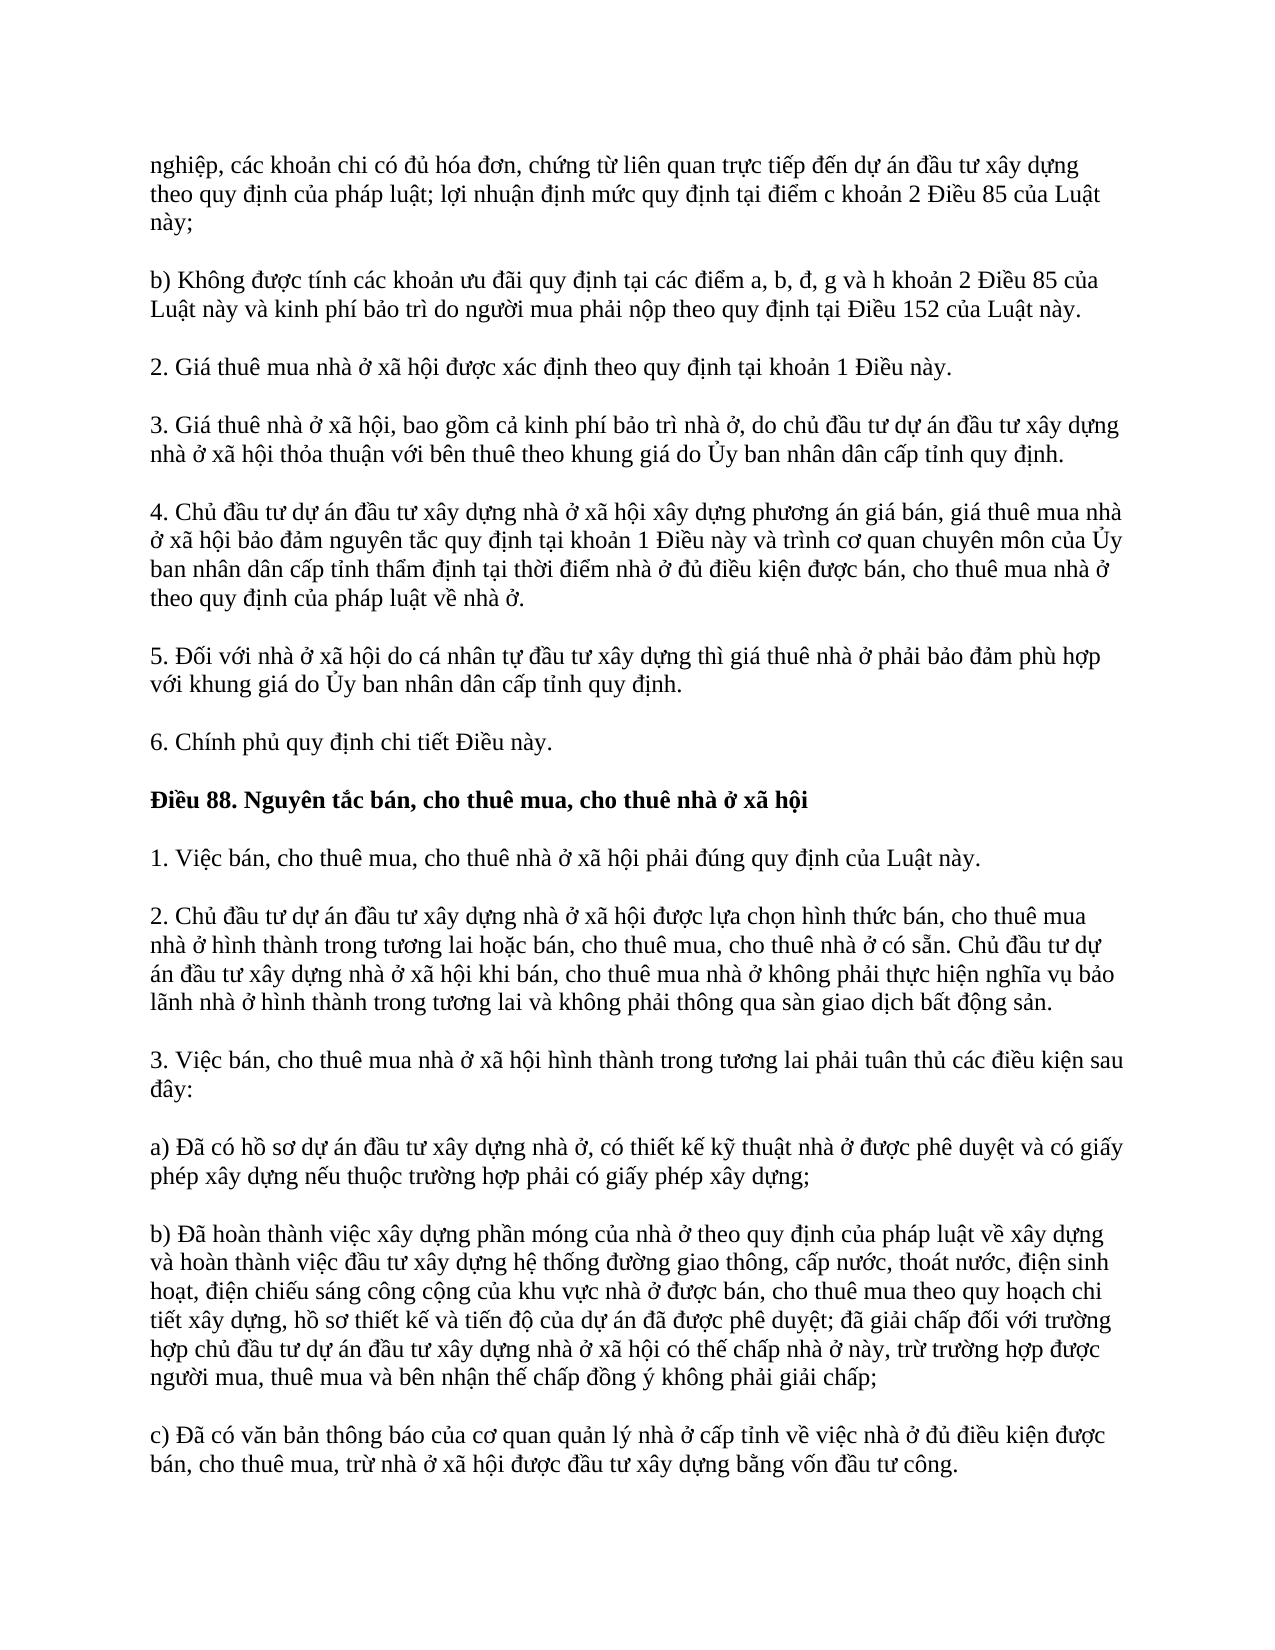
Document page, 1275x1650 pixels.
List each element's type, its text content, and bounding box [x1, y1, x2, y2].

text Điều 88. Nguyên tắc bán, cho thuê mua, cho thuê nhà ở xã hội [150, 785, 1125, 814]
text b) Không được tính các khoản ưu đãi quy định tại các điểm a, b, đ, g và h khoản 2 Điều 85 của Luật này và kinh phí bảo trì do người mua phải nộp theo quy định tại Điều 152 của Luật này. [150, 265, 1125, 323]
text 4. Chủ đầu tư dự án đầu tư xây dựng nhà ở xã hội xây dựng phương án giá bán, giá thuê mua nhà ở xã hội bảo đảm nguyên tắc quy định tại khoản 1 Điều này và trình cơ quan chuyên môn của Ủy ban nhân dân cấp tỉnh thẩm định tại thời điểm nhà ở đủ điều kiện được bán, cho thuê mua nhà ở theo quy định của pháp luật về nhà ở. [150, 497, 1125, 612]
text b) Đã hoàn thành việc xây dựng phần móng của nhà ở theo quy định của pháp luật về xây dựng và hoàn thành việc đầu tư xây dựng hệ thống đường giao thông, cấp nước, thoát nước, điện sinh hoạt, điện chiếu sáng công cộng của khu vực nhà ở được bán, cho thuê mua theo quy hoạch chi tiết xây dựng, hồ sơ thiết kế và tiến độ của dự án đã được phê duyệt; đã giải chấp đối với trường hợp chủ đầu tư dự án đầu tư xây dựng nhà ở xã hội có thế chấp nhà ở này, trừ trường hợp được người mua, thuê mua và bên nhận thế chấp đồng ý không phải giải chấp; [150, 1219, 1125, 1391]
text c) Đã có văn bản thông báo của cơ quan quản lý nhà ở cấp tỉnh về việc nhà ở đủ điều kiện được bán, cho thuê mua, trừ nhà ở xã hội được đầu tư xây dựng bằng vốn đầu tư công. [150, 1420, 1125, 1478]
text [150, 150, 1125, 236]
text 5. Đối với nhà ở xã hội do cá nhân tự đầu tư xây dựng thì giá thuê nhà ở phải bảo đảm phù hợp với khung giá do Ủy ban nhân dân cấp tỉnh quy định. [150, 641, 1125, 698]
text a) Đã có hồ sơ dự án đầu tư xây dựng nhà ở, có thiết kế kỹ thuật nhà ở được phê duyệt và có giấy phép xây dựng nếu thuộc trường hợp phải có giấy phép xây dựng; [150, 1132, 1125, 1189]
text 6. Chính phủ quy định chi tiết Điều này. [150, 727, 1125, 756]
text 3. Giá thuê nhà ở xã hội, bao gồm cả kinh phí bảo trì nhà ở, do chủ đầu tư dự án đầu tư xây dựng nhà ở xã hội thỏa thuận với bên thuê theo khung giá do Ủy ban nhân dân cấp tỉnh quy định. [150, 410, 1125, 467]
text 1. Việc bán, cho thuê mua, cho thuê nhà ở xã hội phải đúng quy định của Luật này. [150, 843, 1125, 872]
text 2. Giá thuê mua nhà ở xã hội được xác định theo quy định tại khoản 1 Điều này. [150, 352, 1125, 381]
text 3. Việc bán, cho thuê mua nhà ở xã hội hình thành trong tương lai phải tuân thủ các điều kiện sau đây: [150, 1045, 1125, 1103]
text 2. Chủ đầu tư dự án đầu tư xây dựng nhà ở xã hội được lựa chọn hình thức bán, cho thuê mua nhà ở hình thành trong tương lai hoặc bán, cho thuê mua, cho thuê nhà ở có sẵn. Chủ đầu tư dự án đầu tư xây dựng nhà ở xã hội khi bán, cho thuê mua nhà ở không phải thực hiện nghĩa vụ bảo lãnh nhà ở hình thành trong tương lai và không phải thông qua sàn giao dịch bất động sản. [150, 901, 1125, 1016]
